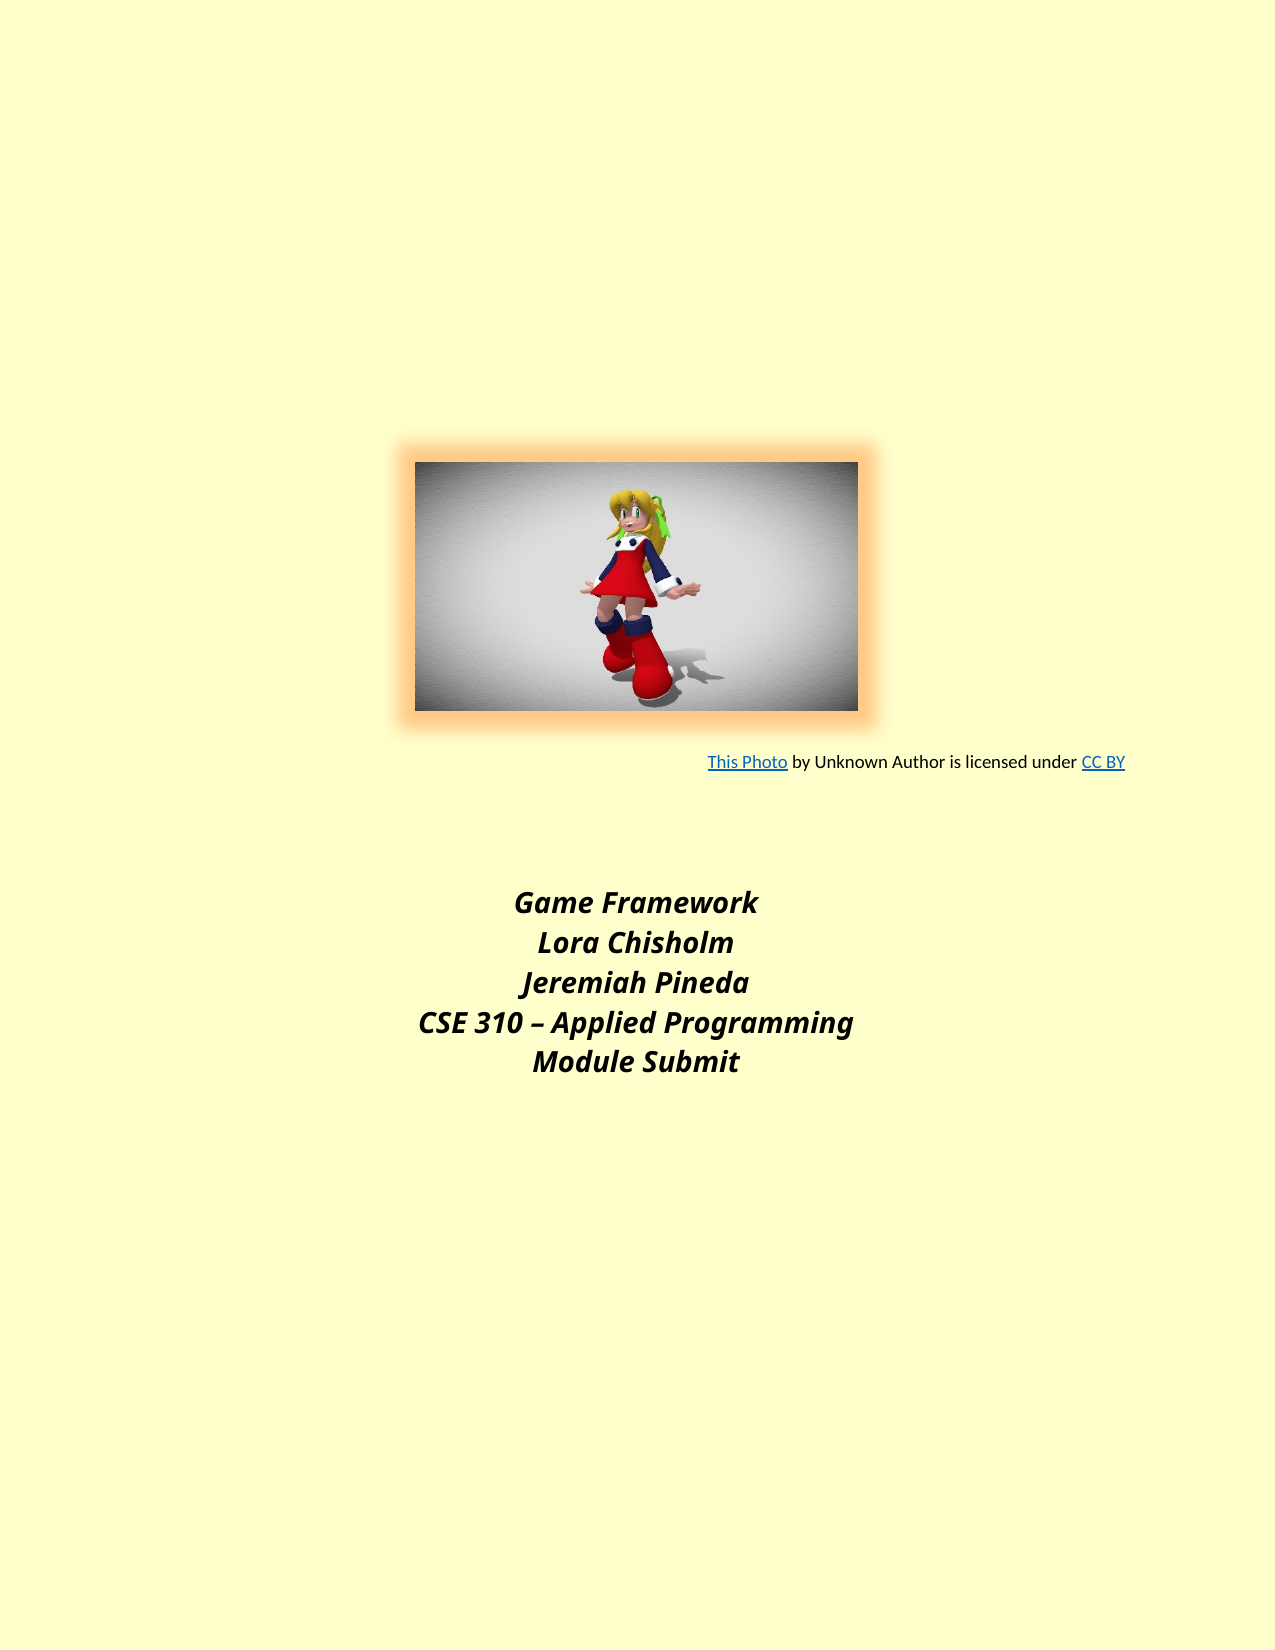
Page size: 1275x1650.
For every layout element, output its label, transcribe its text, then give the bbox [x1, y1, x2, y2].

text Lora Chisholm [150, 922, 1125, 962]
text Module Submit [150, 1042, 1125, 1109]
text Jeremiah Pineda [150, 962, 1125, 1002]
text Game Framework [150, 883, 1125, 922]
picture [415, 462, 858, 711]
text This Photo by Unknown Author is licensed under CC BY [150, 750, 1125, 773]
text CSE 310 – Applied Programming [150, 1002, 1125, 1042]
